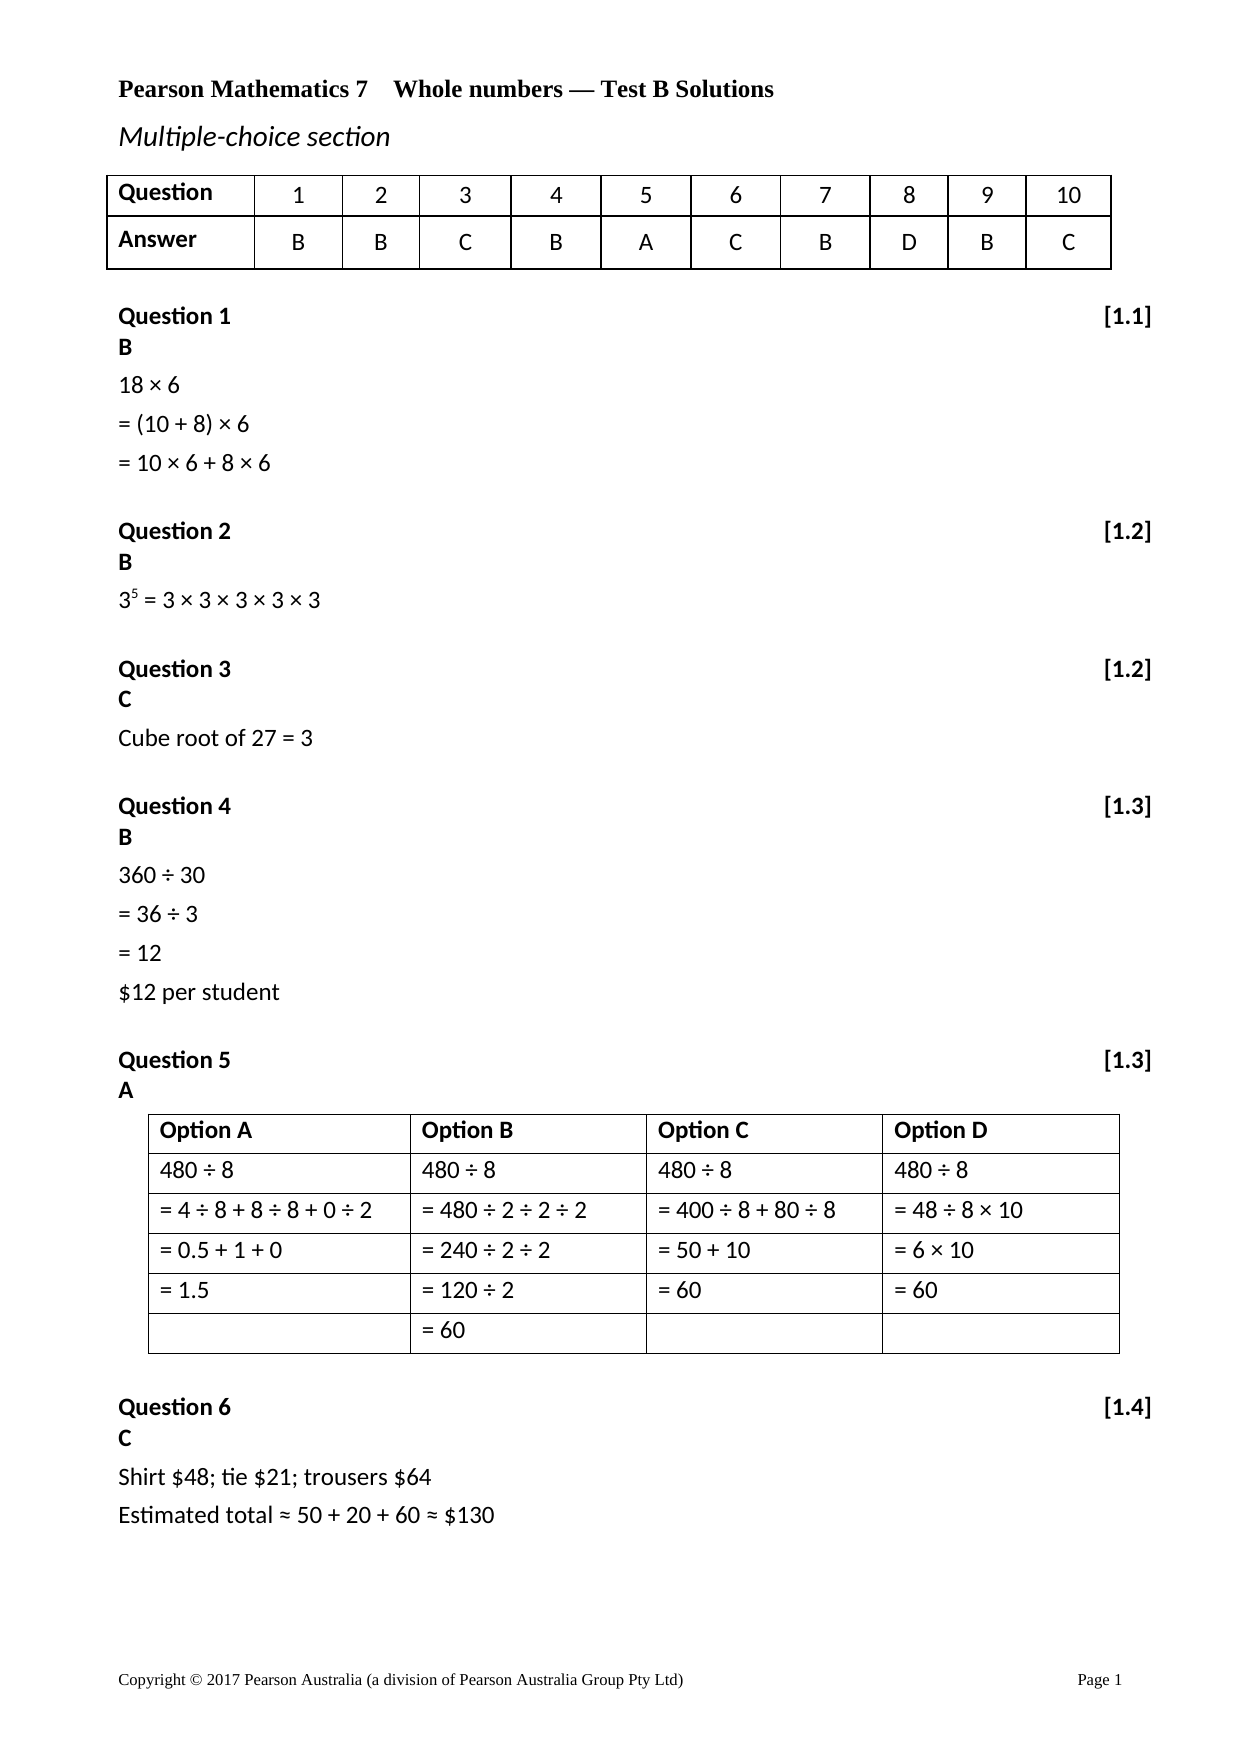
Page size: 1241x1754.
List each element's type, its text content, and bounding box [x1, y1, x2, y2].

text $12 per student [118, 976, 1122, 1007]
table_cell = 0.5 + 1 + 0 [149, 1234, 410, 1273]
table_header Option D [883, 1115, 1119, 1153]
table_cell B [781, 217, 869, 268]
subtitle Question 2 [1.2] [118, 515, 1122, 546]
text 35 = 3 × 3 × 3 × 3 × 3 [118, 585, 1122, 615]
text Cube root of 27 = 3 [118, 722, 1122, 753]
subtitle Question 6 [1.4] [118, 1391, 1122, 1422]
table_header 10 [1027, 176, 1110, 215]
table_cell = 6 × 10 [883, 1234, 1119, 1273]
table_cell = 50 + 10 [647, 1234, 882, 1273]
table_header 6 [692, 176, 780, 215]
table_header 8 [871, 176, 947, 215]
table_cell B [949, 217, 1025, 268]
subtitle Question 3 [1.2] [118, 653, 1122, 683]
table_header 2 [343, 176, 419, 215]
table_header 9 [949, 176, 1025, 215]
table_cell [883, 1314, 1119, 1353]
table_cell C [420, 217, 510, 268]
table_cell C [692, 217, 780, 268]
table_cell = 480 ÷ 2 ÷ 2 ÷ 2 [411, 1194, 646, 1233]
table_header Option B [411, 1115, 646, 1153]
text C [118, 1422, 1122, 1452]
text A [118, 1074, 1122, 1105]
table_cell = 60 [411, 1314, 646, 1353]
table_cell B [512, 217, 600, 268]
table_header Question [108, 176, 254, 215]
text C [118, 683, 1122, 714]
table_cell 480 ÷ 8 [411, 1154, 646, 1193]
table_cell D [871, 217, 947, 268]
table_cell [647, 1314, 882, 1353]
text 360 ÷ 30 [118, 859, 1122, 890]
table_header 1 [255, 176, 342, 215]
table_header 7 [781, 176, 869, 215]
table_cell B [343, 217, 419, 268]
text 18 × 6 [118, 369, 1122, 400]
table_cell C [1027, 217, 1110, 268]
subtitle Question 5 [1.3] [118, 1044, 1122, 1074]
text Estimated total ≈ 50 + 20 + 60 ≈ $130 [118, 1499, 1122, 1530]
table_cell 480 ÷ 8 [647, 1154, 882, 1193]
table_cell [149, 1314, 410, 1353]
table_header 4 [512, 176, 600, 215]
table_cell = 60 [647, 1274, 882, 1313]
table_cell 480 ÷ 8 [149, 1154, 410, 1193]
text Shirt $48; tie $21; trousers $64 [118, 1461, 1122, 1491]
text = 10 × 6 + 8 × 6 [118, 447, 1122, 478]
table_cell B [255, 217, 342, 268]
table_header Option C [647, 1115, 882, 1153]
text B [118, 331, 1122, 361]
table_cell = 4 ÷ 8 + 8 ÷ 8 + 0 ÷ 2 [149, 1194, 410, 1233]
table_cell = 120 ÷ 2 [411, 1274, 646, 1313]
table_header 3 [420, 176, 510, 215]
text = 36 ÷ 3 [118, 898, 1122, 929]
table_cell Answer [108, 217, 254, 268]
text B [118, 546, 1122, 576]
subtitle Question 1 [1.1] [118, 300, 1122, 331]
table_cell A [602, 217, 690, 268]
table_header 5 [602, 176, 690, 215]
subtitle Multiple-choice section [118, 118, 1122, 154]
table_header Option A [149, 1115, 410, 1153]
subtitle Question 4 [1.3] [118, 790, 1122, 821]
table_cell = 1.5 [149, 1274, 410, 1313]
table_cell = 48 ÷ 8 × 10 [883, 1194, 1119, 1233]
table_cell = 400 ÷ 8 + 80 ÷ 8 [647, 1194, 882, 1233]
table_cell 480 ÷ 8 [883, 1154, 1119, 1193]
table_cell = 60 [883, 1274, 1119, 1313]
text B [118, 821, 1122, 851]
text = (10 + 8) × 6 [118, 408, 1122, 439]
text = 12 [118, 937, 1122, 968]
table_cell = 240 ÷ 2 ÷ 2 [411, 1234, 646, 1273]
